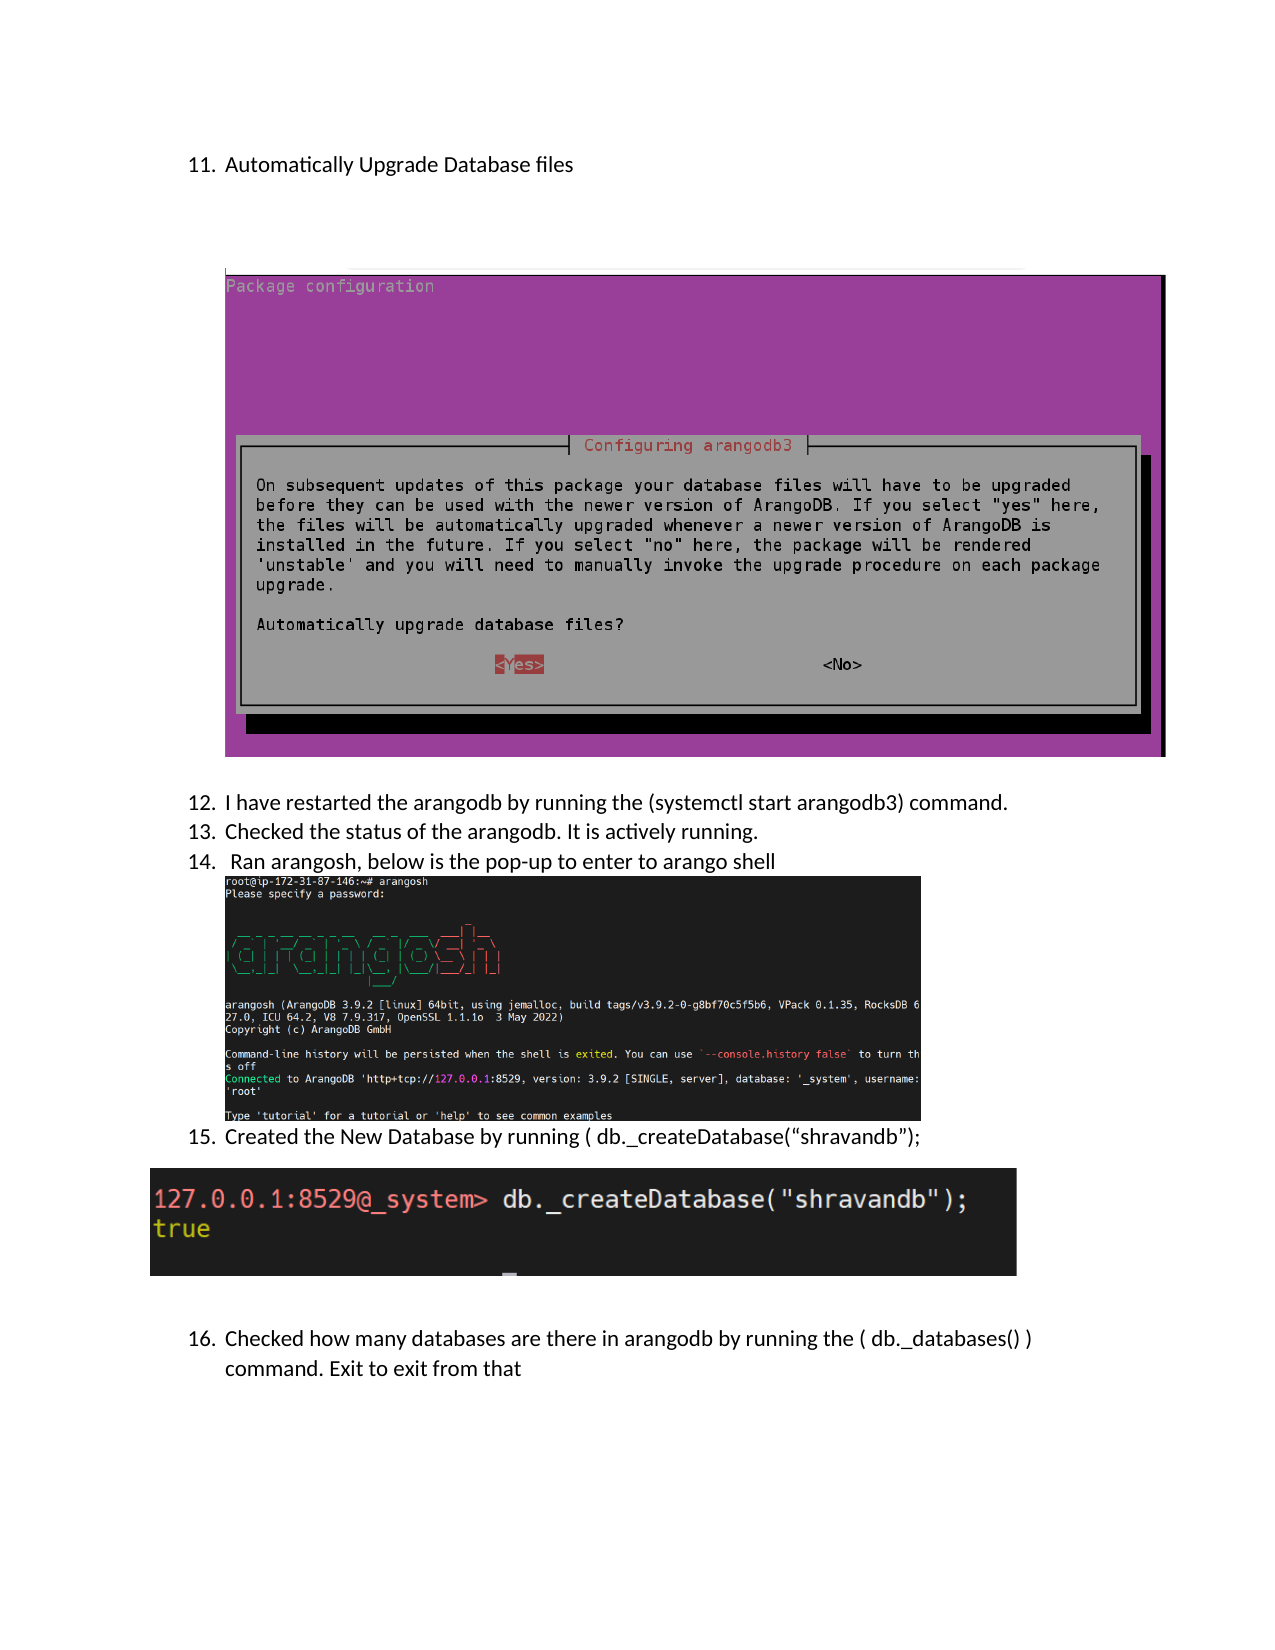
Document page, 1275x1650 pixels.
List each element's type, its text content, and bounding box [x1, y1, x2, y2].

picture [150, 1168, 1017, 1276]
list Checked the status of the arangodb. It is actively running. [187, 817, 1125, 845]
list Checked how many databases are there in arangodb by running the ( db._databases() ) command. Exit to exit from that [187, 1324, 1125, 1382]
list I have restarted the arangodb by running the (systemctl start arangodb3) command. [187, 788, 1125, 816]
list Created the New Database by running ( db._createDatabase(“shravandb”); [187, 1122, 1125, 1150]
picture [225, 876, 921, 1121]
list Ran arangosh, below is the pop-up to enter to arango shell [187, 847, 1125, 875]
picture [225, 268, 1166, 757]
list Automatically Upgrade Database files [187, 150, 1125, 178]
